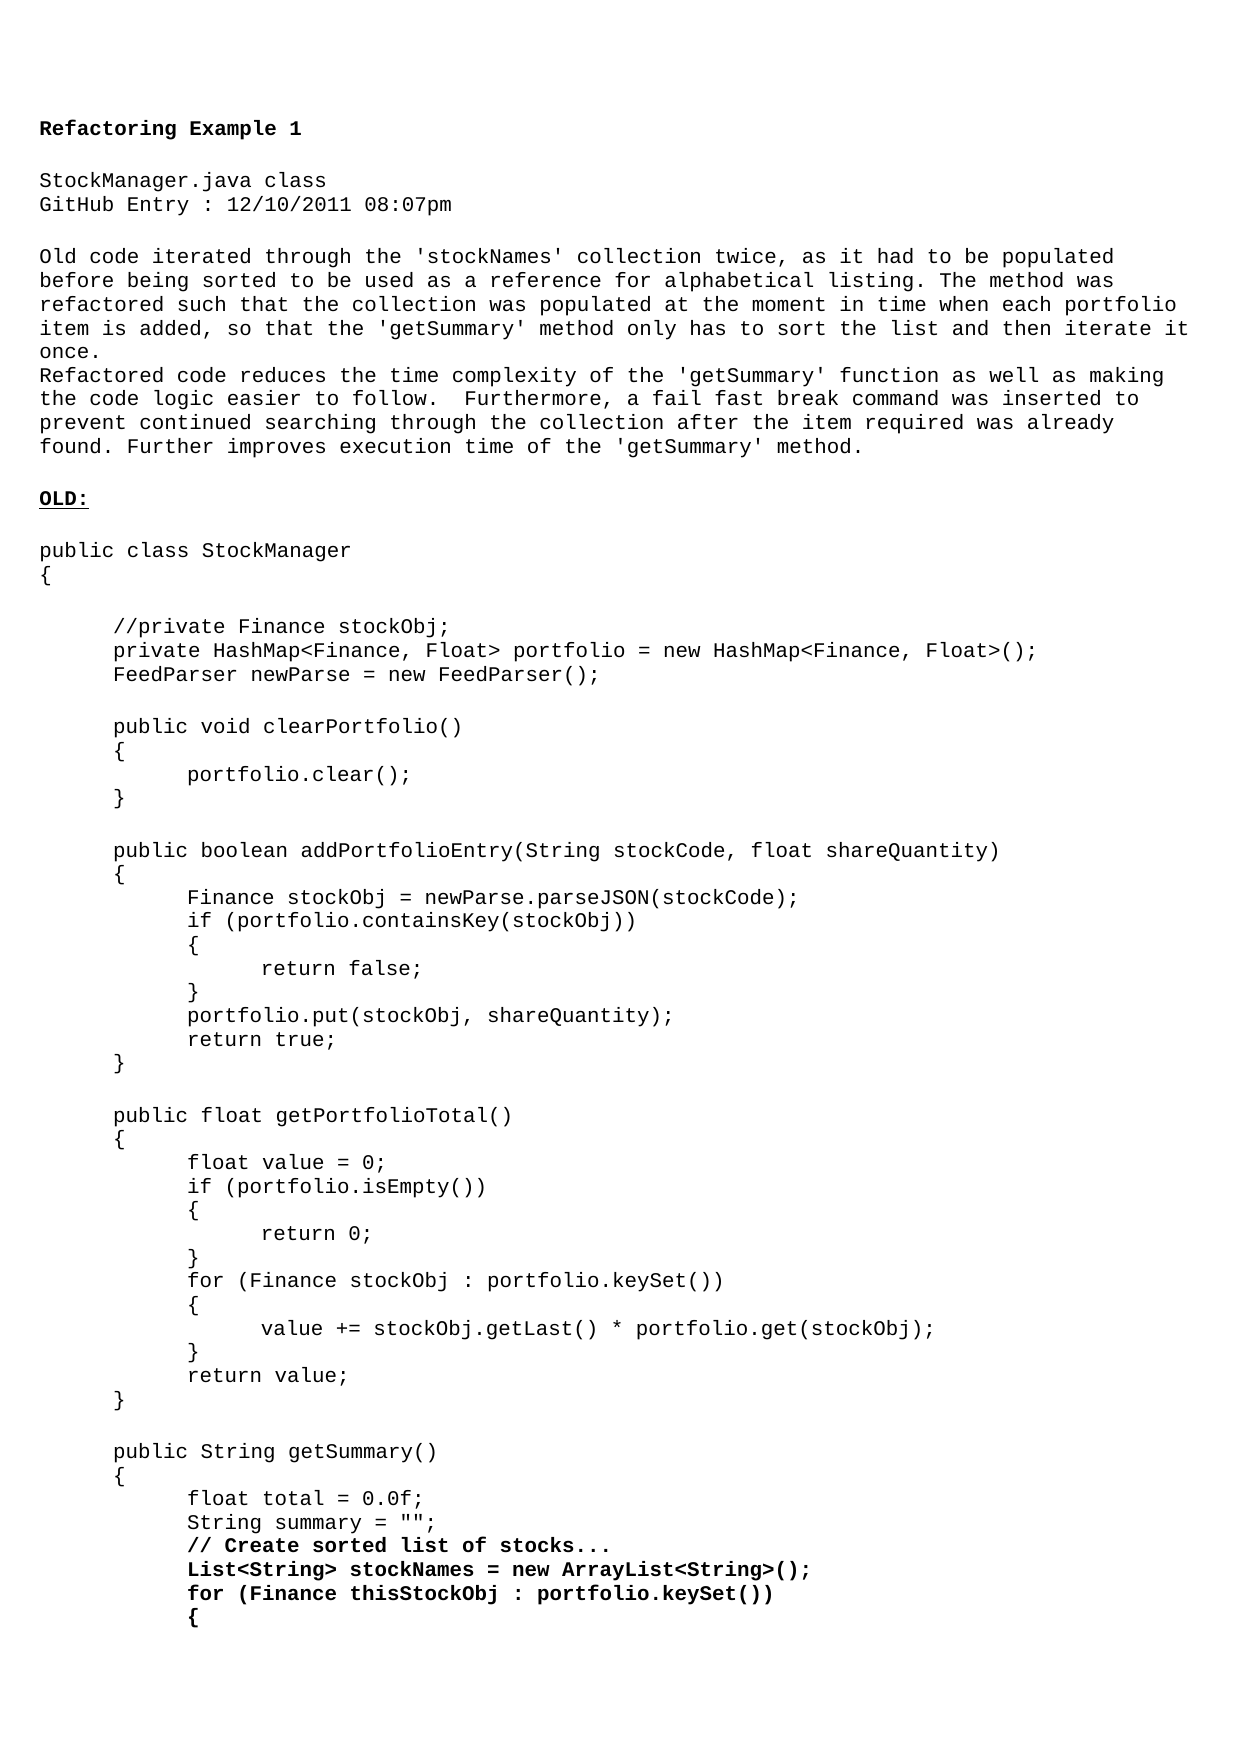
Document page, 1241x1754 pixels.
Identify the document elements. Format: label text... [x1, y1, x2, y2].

text Old code iterated through the 'stockNames' collection twice, as it had to be populated before being sorted to be used as a reference for alphabetical listing. The method was refactored such that the collection was populated at the moment in time when each portfolio item is added, so that the 'getSummary' method only has to sort the list and then iterate it once. [39, 247, 1189, 365]
text portfolio.clear(); [39, 763, 1189, 787]
text float value = 0; [39, 1152, 1189, 1176]
text if (portfolio.isEmpty()) [39, 1176, 1189, 1199]
text public boolean addPortfolioEntry(String stockCode, float shareQuantity) [39, 839, 1189, 863]
text for (Finance stockObj : portfolio.keySet()) [39, 1270, 1189, 1294]
text private HashMap<Finance, Float> portfolio = new HashMap<Finance, Float>(); [39, 640, 1189, 664]
text //private Finance stockObj; [39, 617, 1189, 640]
text value += stockObj.getLast() * portfolio.get(stockObj); [39, 1318, 1189, 1341]
text return 0; [39, 1223, 1189, 1247]
text Finance stockObj = newParse.parseJSON(stockCode); [39, 887, 1189, 911]
text } [39, 1341, 1189, 1365]
text return value; [39, 1365, 1189, 1388]
text if (portfolio.containsKey(stockObj)) [39, 911, 1189, 934]
text public String getSummary() [39, 1441, 1189, 1464]
text { [39, 740, 1189, 763]
text // Create sorted list of stocks... [39, 1536, 1189, 1559]
text for (Finance thisStockObj : portfolio.keySet()) [39, 1583, 1189, 1606]
text return false; [39, 958, 1189, 981]
text } [39, 787, 1189, 811]
text } [39, 981, 1189, 1005]
text public class StockManager [39, 541, 1189, 564]
text portfolio.put(stockObj, shareQuantity); [39, 1005, 1189, 1029]
text Refactoring Example 1 [39, 118, 1189, 142]
text public void clearPortfolio() [39, 716, 1189, 740]
text String summary = ""; [39, 1512, 1189, 1536]
text { [39, 934, 1189, 958]
text } [39, 1052, 1189, 1076]
text { [39, 1606, 1189, 1630]
text { [39, 1199, 1189, 1223]
text { [39, 564, 1189, 588]
text OLD: [39, 488, 1189, 512]
text { [39, 1294, 1189, 1318]
text { [39, 1464, 1189, 1488]
text float total = 0.0f; [39, 1488, 1189, 1512]
text StockManager.java class [39, 171, 1189, 194]
text GitHub Entry : 12/10/2011 08:07pm [39, 194, 1189, 218]
text { [39, 863, 1189, 887]
text public float getPortfolioTotal() [39, 1105, 1189, 1128]
text FeedParser newParse = new FeedParser(); [39, 664, 1189, 687]
text return true; [39, 1029, 1189, 1052]
text { [39, 1128, 1189, 1152]
text } [39, 1388, 1189, 1412]
text List<String> stockNames = new ArrayList<String>(); [39, 1559, 1189, 1583]
text Refactored code reduces the time complexity of the 'getSummary' function as well as making the code logic easier to follow. Furthermore, a fail fast break command was inserted to prevent continued searching through the collection after the item required was already found. Further improves execution time of the 'getSummary' method. [39, 365, 1189, 459]
text } [39, 1247, 1189, 1270]
